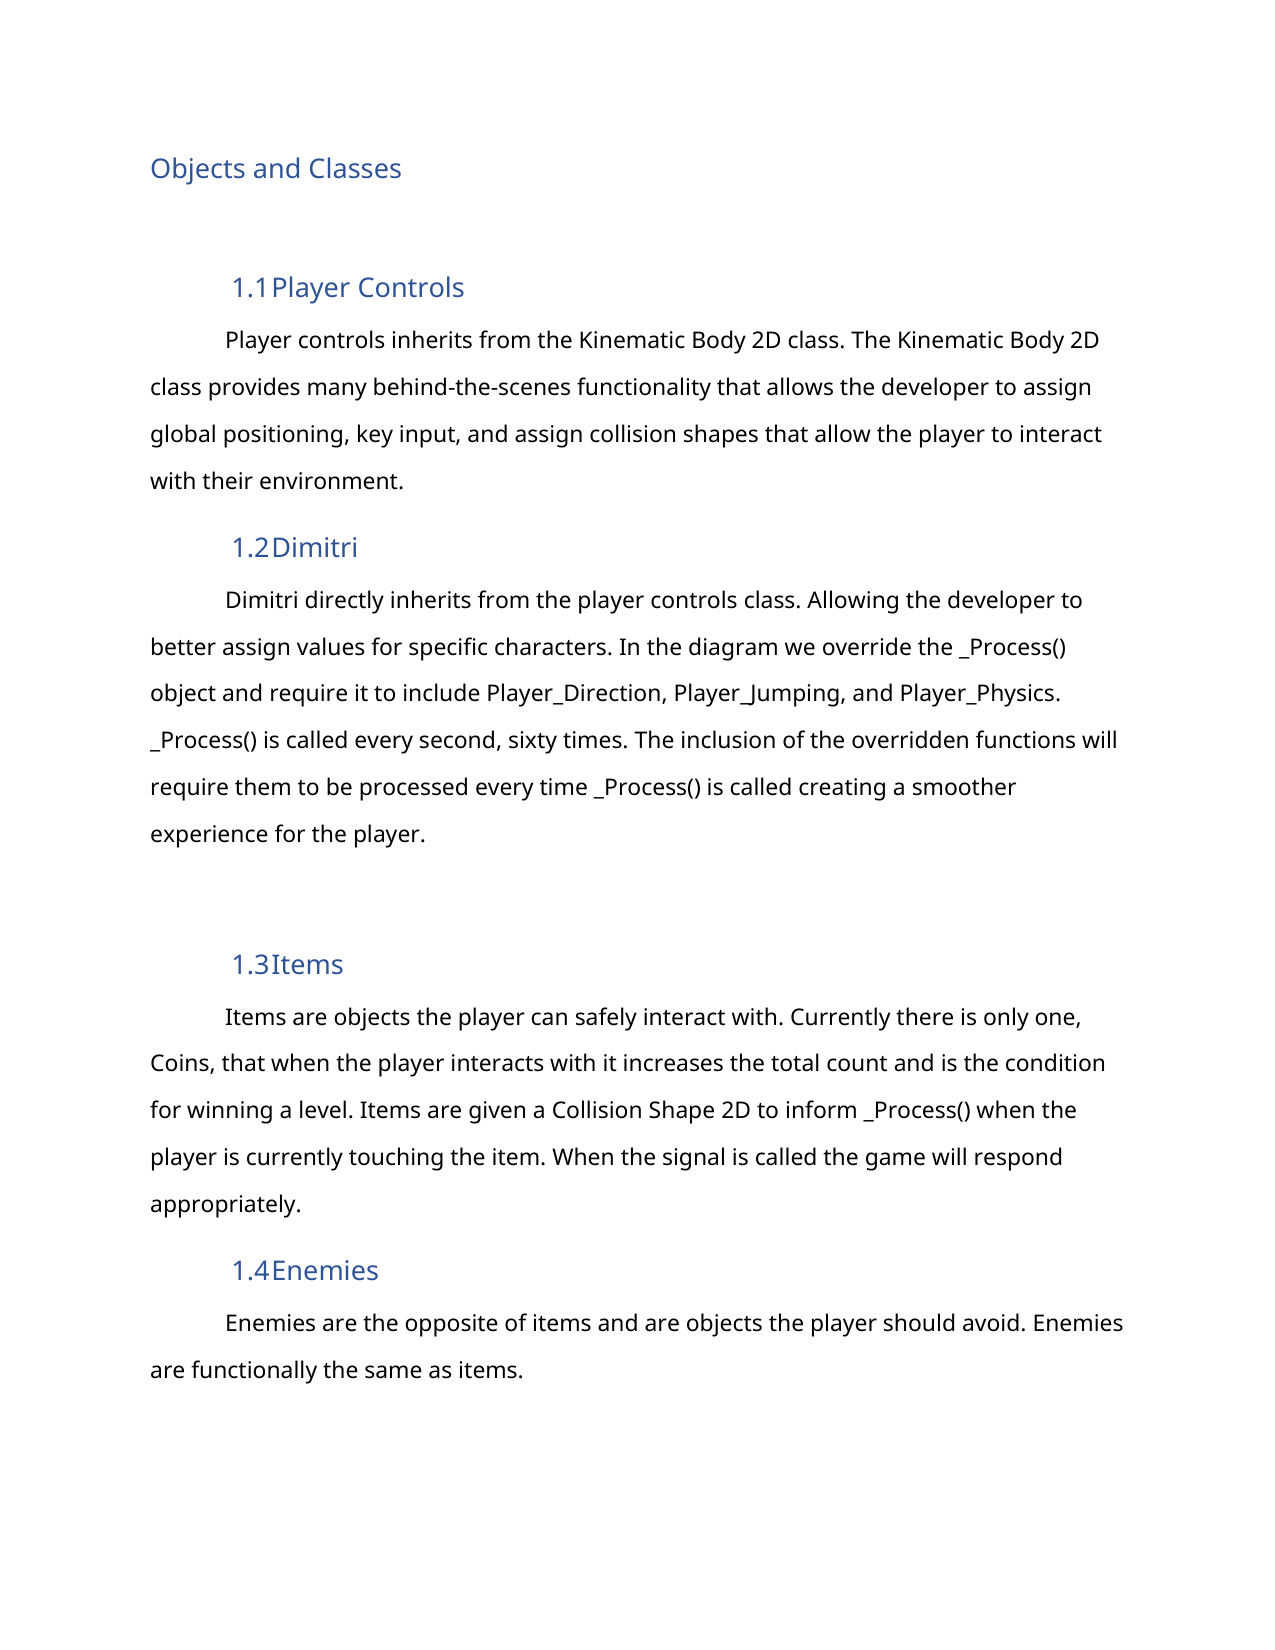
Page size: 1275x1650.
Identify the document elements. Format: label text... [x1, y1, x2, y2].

text Player controls inherits from the Kinematic Body 2D class. The Kinematic Body 2D class provides many behind-the-scenes functionality that allows the developer to assign global positioning, key input, and assign collision shapes that allow the player to interact with their environment. [150, 324, 1125, 496]
subtitle Dimitri [231, 528, 1125, 565]
subtitle Player Controls [231, 269, 1125, 306]
subtitle Objects and Classes [150, 150, 1125, 187]
text Enemies are the opposite of items and are objects the player should avoid. Enemies are functionally the same as items. [150, 1307, 1125, 1385]
text Items are objects the player can safely interact with. Currently there is only one, Coins, that when the player interacts with it increases the total count and is the condition for winning a level. Items are given a Collision Shape 2D to inform _Process() when the player is currently touching the item. When the signal is called the game will respond appropriately. [150, 1000, 1125, 1219]
text Dimitri directly inherits from the player controls class. Allowing the developer to better assign values for specific characters. In the diagram we override the _Process() object and require it to include Player_Direction, Player_Jumping, and Player_Physics. _Process() is called every second, sixty times. The inclusion of the overridden functions will require them to be processed every time _Process() is called creating a smoother experience for the player. [150, 584, 1125, 849]
subtitle Enemies [231, 1251, 1125, 1288]
subtitle Items [231, 945, 1125, 982]
